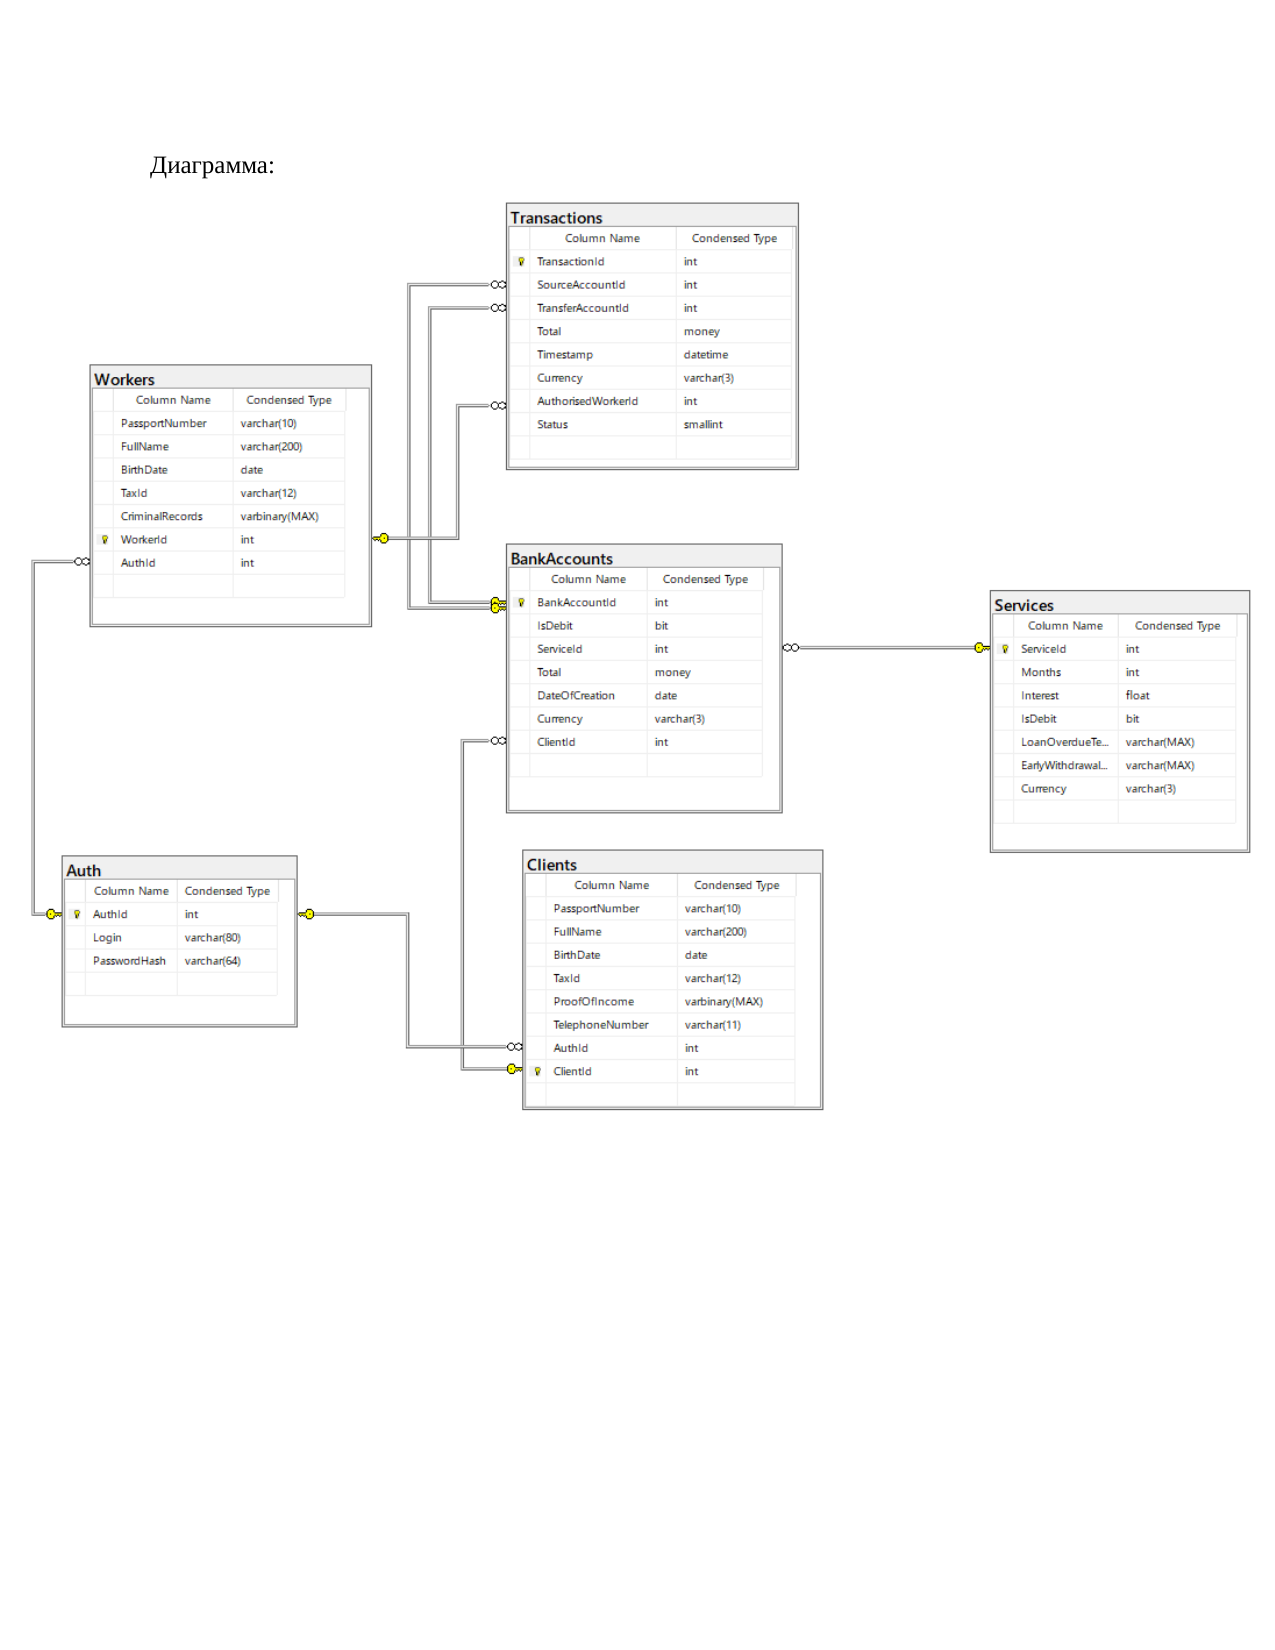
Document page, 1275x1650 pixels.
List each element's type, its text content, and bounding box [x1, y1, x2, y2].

picture [0, 191, 1275, 1123]
text Диаграмма: [150, 150, 1125, 179]
